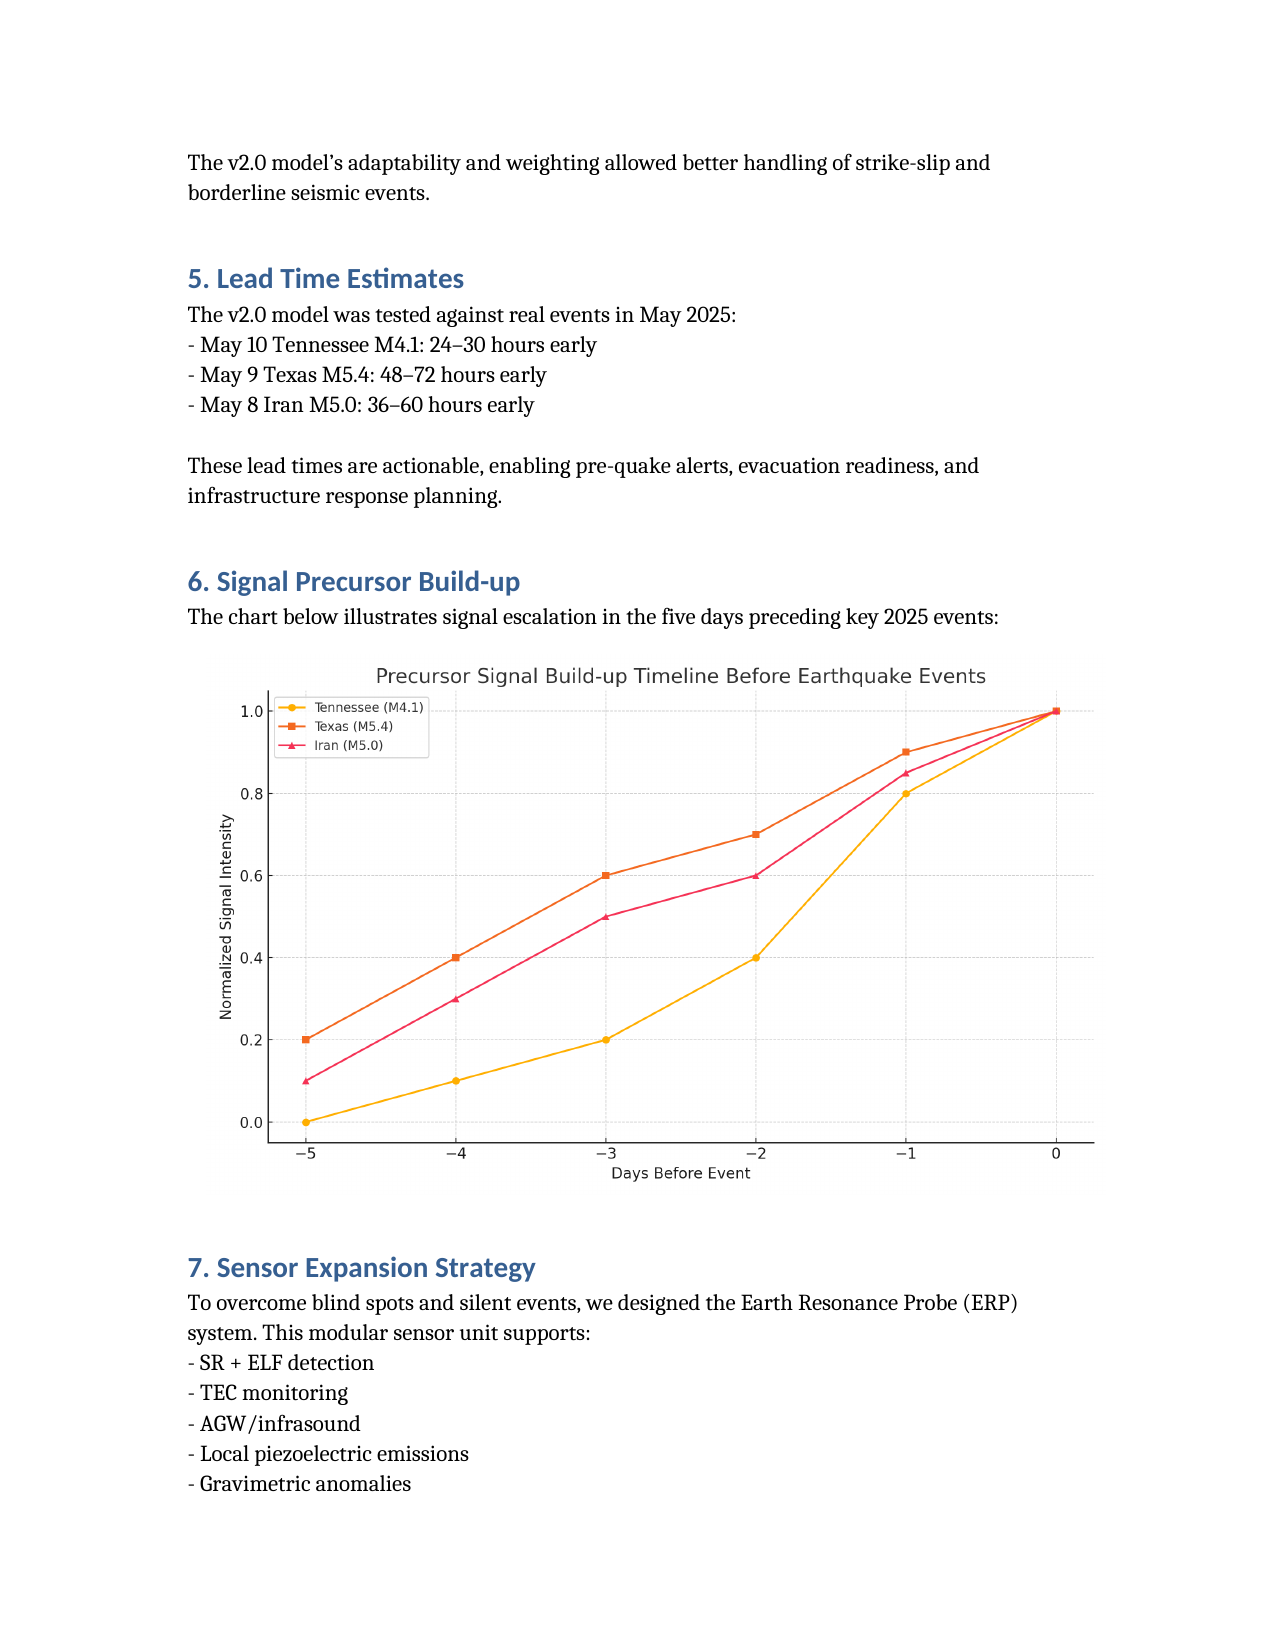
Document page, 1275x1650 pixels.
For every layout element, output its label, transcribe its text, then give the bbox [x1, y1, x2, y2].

subtitle 6. Signal Precursor Build-up [187, 563, 1087, 598]
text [187, 150, 1087, 207]
subtitle 5. Lead Time Estimates [187, 260, 1087, 296]
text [187, 1289, 1087, 1497]
text The v2.0 model was tested against real events in May 2025: - May 10 Tennessee M4.1: 24–30 hours early - May 9 Texas M5.4: 48–72 hours early - May 8 Iran M5.0: 36–60 hours early These lead times are actionable, enabling pre-quake alerts, evacuation readiness, and infrastructure response planning. [187, 301, 1087, 509]
text The chart below illustrates signal escalation in the five days preceding key 2025 events: [187, 604, 1087, 630]
picture [206, 654, 1107, 1195]
subtitle 7. Sensor Expansion Strategy [187, 1249, 1087, 1284]
